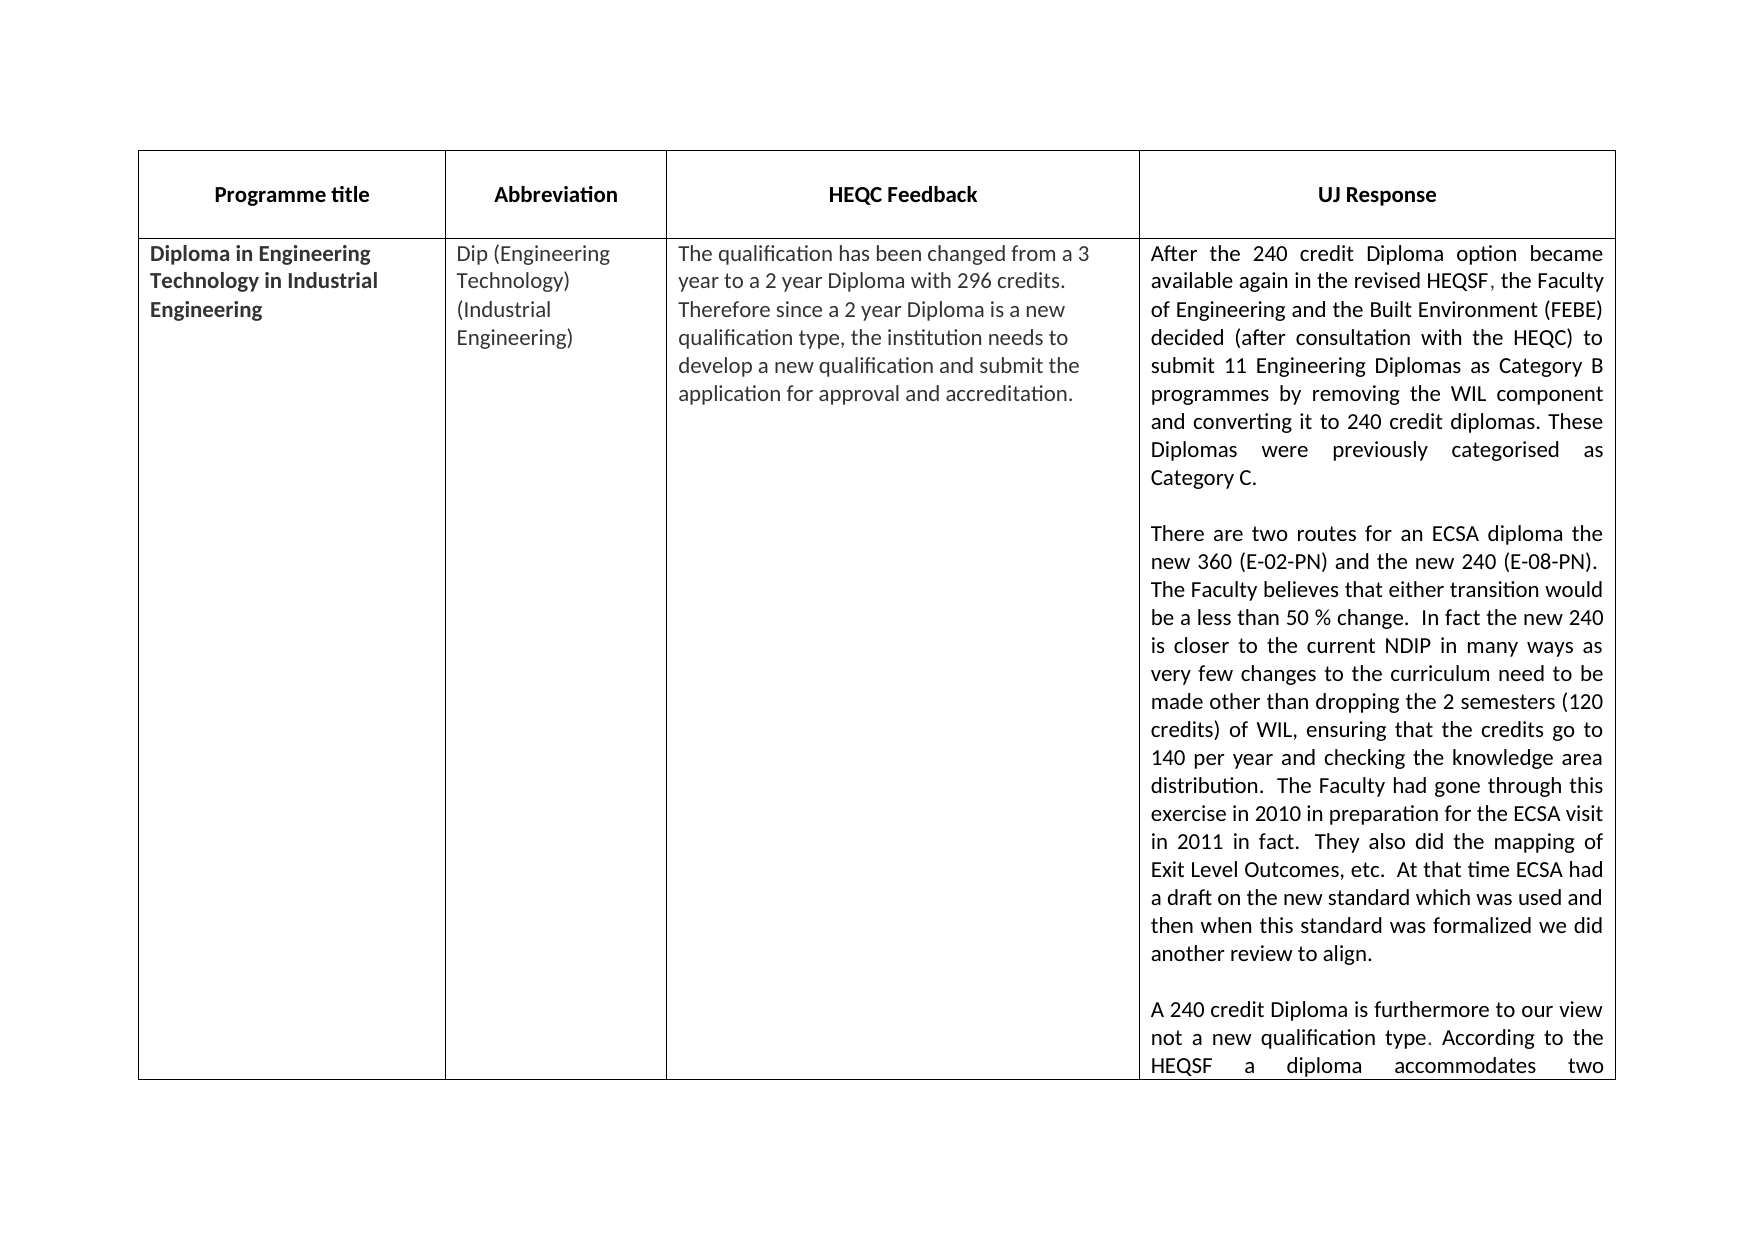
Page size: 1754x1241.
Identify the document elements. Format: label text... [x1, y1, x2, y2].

table_header UJ Response [1140, 151, 1615, 238]
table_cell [446, 239, 666, 1079]
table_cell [1140, 239, 1615, 1079]
table_header Abbreviation [446, 151, 666, 238]
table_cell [667, 239, 1139, 1079]
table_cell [139, 239, 445, 1079]
table_header HEQC Feedback [667, 151, 1139, 238]
table_header Programme title [139, 151, 445, 238]
